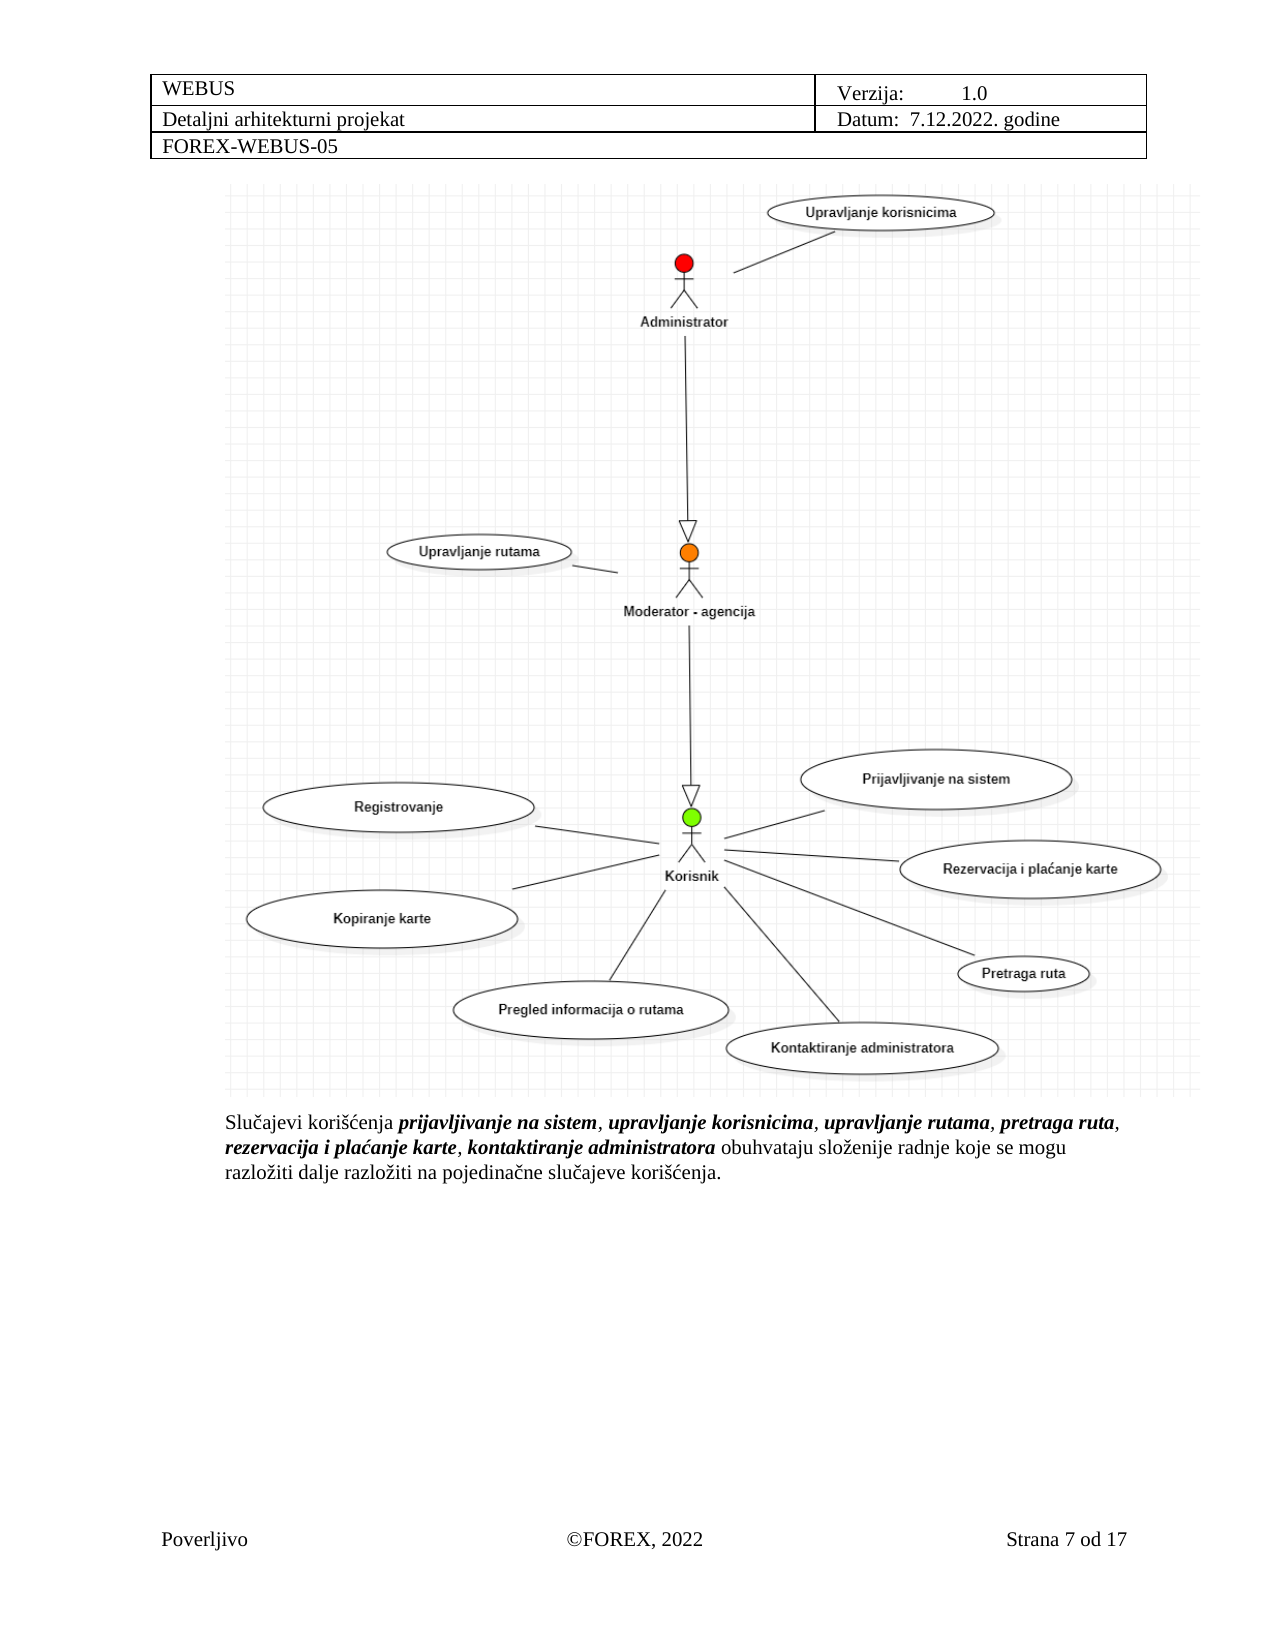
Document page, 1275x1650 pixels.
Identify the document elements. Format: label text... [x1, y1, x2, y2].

picture [225, 184, 1200, 1097]
text Slučajevi korišćenja prijavljivanje na sistem, upravljanje korisnicima, upravljanje rutama, pretraga ruta, rezervacija i plaćanje karte, kontaktiranje administratora obuhvataju složenije radnje koje se mogu razložiti dalje razložiti na pojedinačne slučajeve korišćenja. [225, 1109, 1125, 1184]
